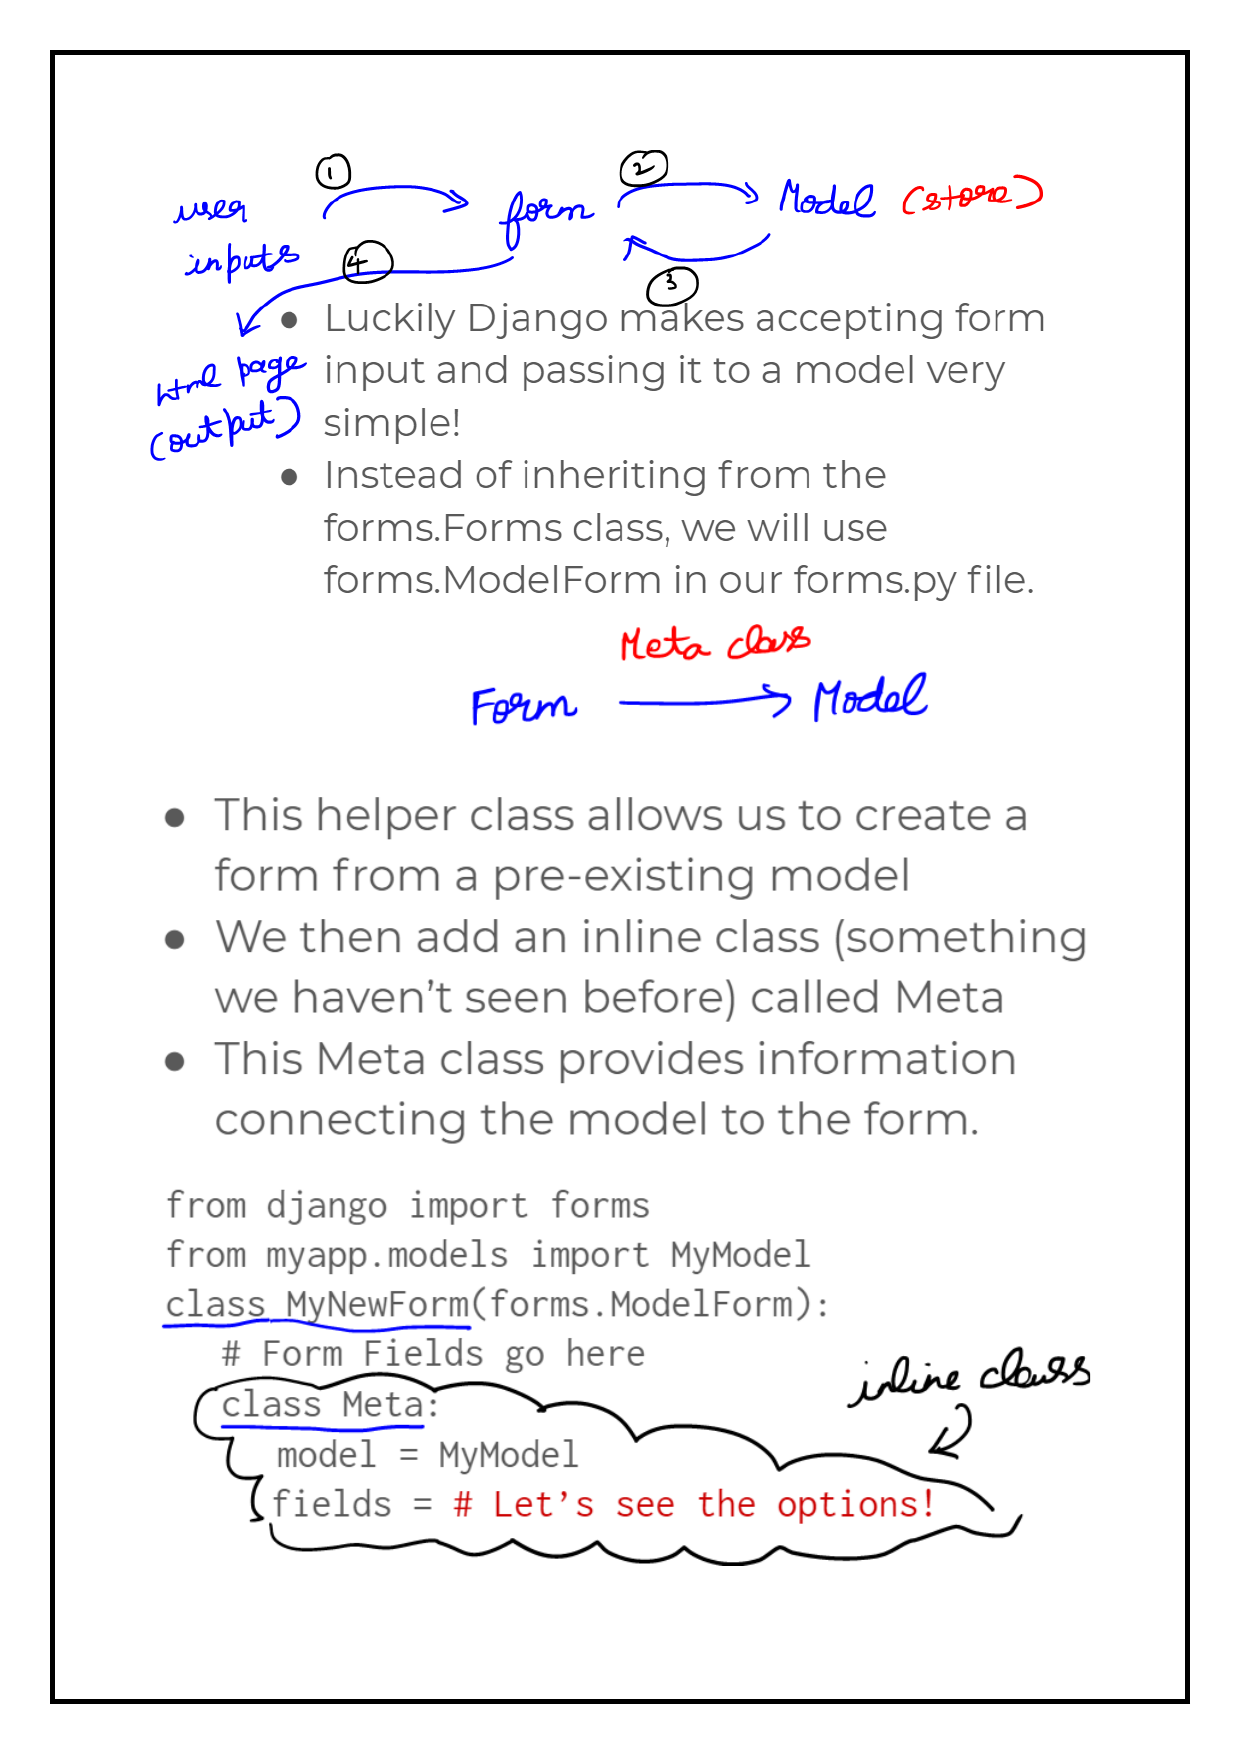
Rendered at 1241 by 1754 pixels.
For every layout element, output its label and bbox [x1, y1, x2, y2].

picture [150, 1173, 1091, 1566]
picture [150, 150, 1091, 623]
picture [150, 624, 1091, 1171]
